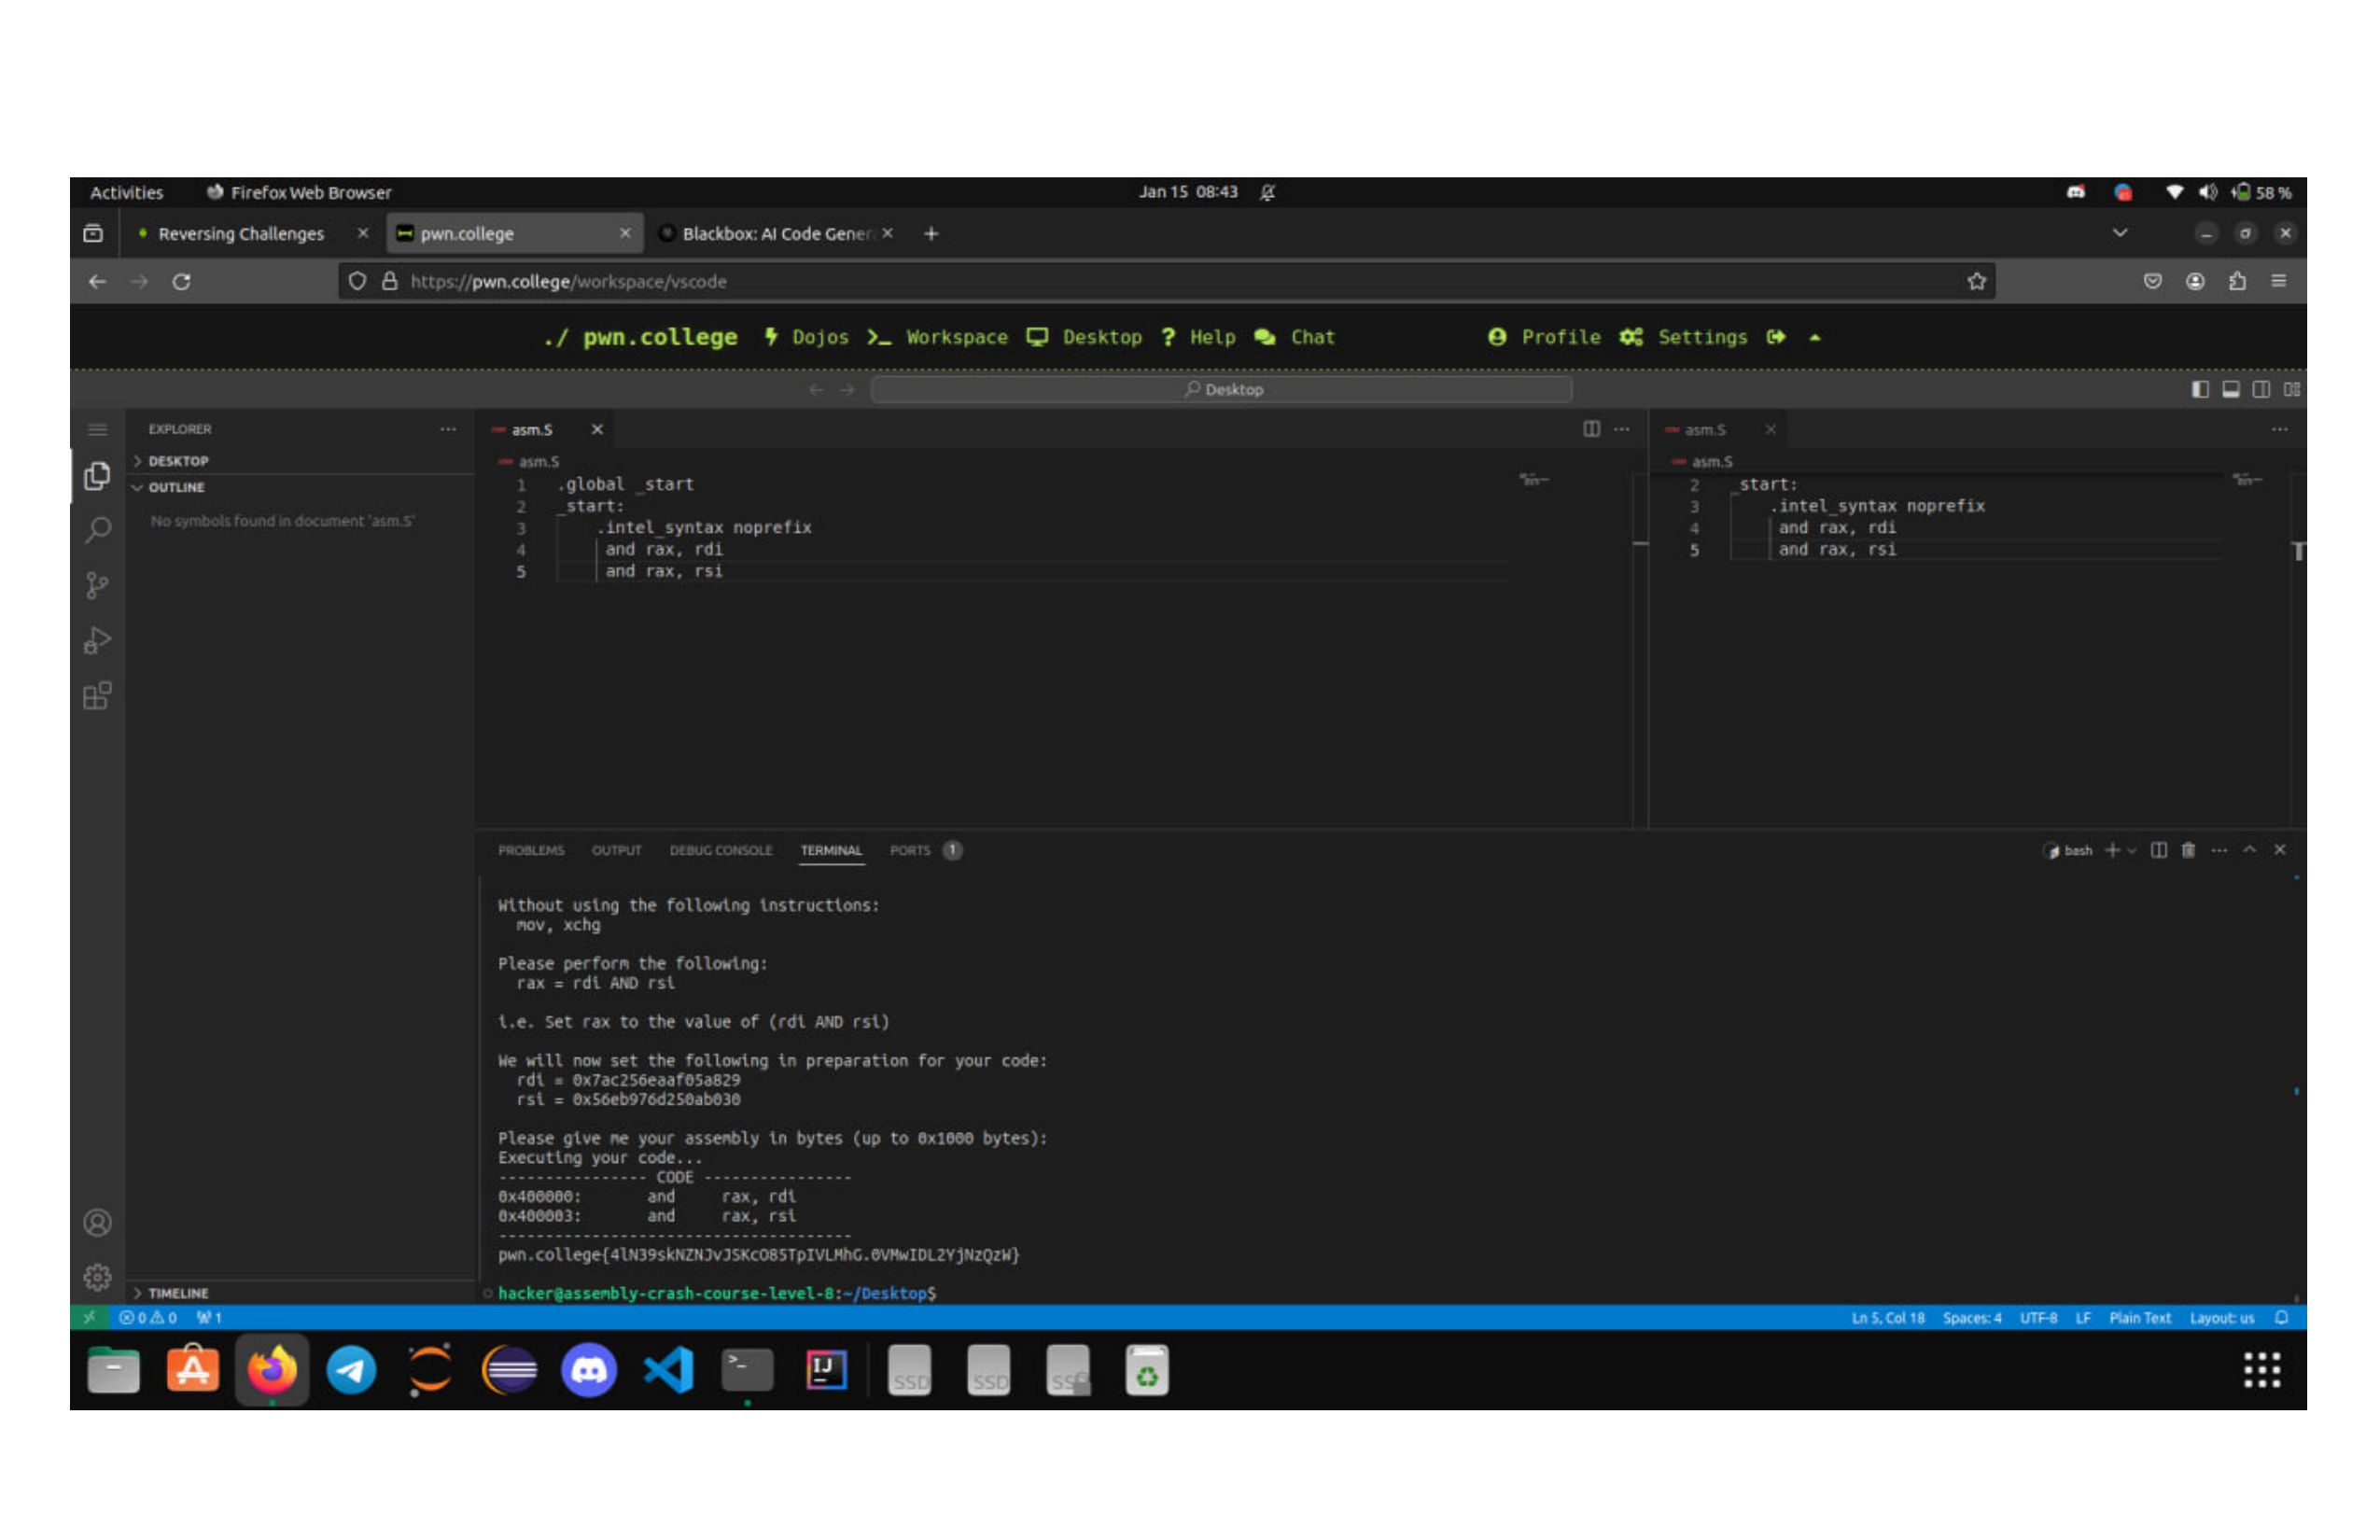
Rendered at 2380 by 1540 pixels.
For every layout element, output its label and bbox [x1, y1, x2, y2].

picture [70, 177, 2307, 1410]
